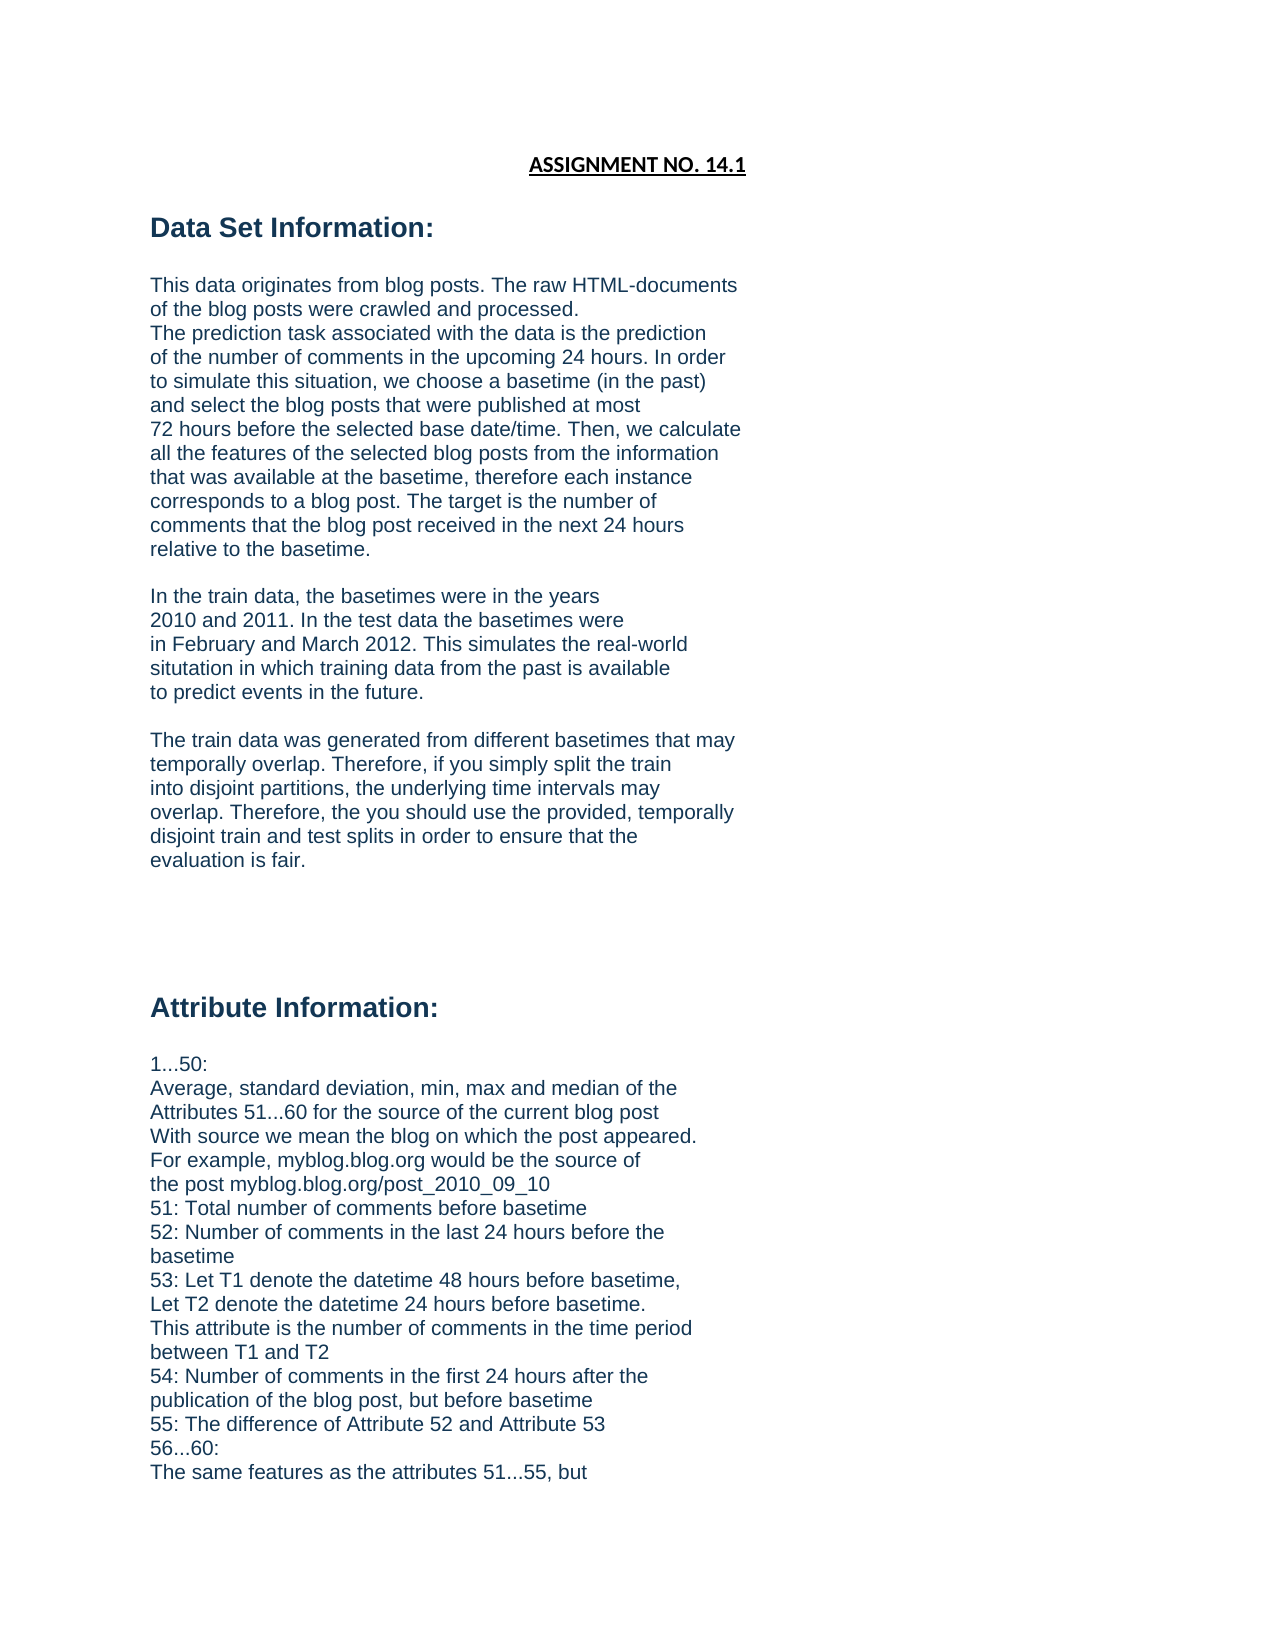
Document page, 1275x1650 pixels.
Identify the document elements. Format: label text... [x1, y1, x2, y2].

text Attribute Information: [150, 991, 1125, 1023]
text This data originates from blog posts. The raw HTML-documents of the blog posts were crawled and processed. The prediction task associated with the data is the prediction of the number of comments in the upcoming 24 hours. In order to simulate this situation, we choose a basetime (in the past) and select the blog posts that were published at most 72 hours before the selected base date/time. Then, we calculate all the features of the selected blog posts from the information that was available at the basetime, therefore each instance corresponds to a blog post. The target is the number of comments that the blog post received in the next 24 hours relative to the basetime. In the train data, the basetimes were in the years 2010 and 2011. In the test data the basetimes were in February and March 2012. This simulates the real-world situtation in which training data from the past is available to predict events in the future. The train data was generated from different basetimes that may temporally overlap. Therefore, if you simply split the train into disjoint partitions, the underlying time intervals may overlap. Therefore, the you should use the provided, temporally disjoint train and test splits in order to ensure that the evaluation is fair. [150, 273, 1125, 872]
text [150, 1052, 1125, 1483]
text Data Set Information: [150, 211, 1125, 244]
text ASSIGNMENT NO. 14.1 [150, 150, 1125, 178]
